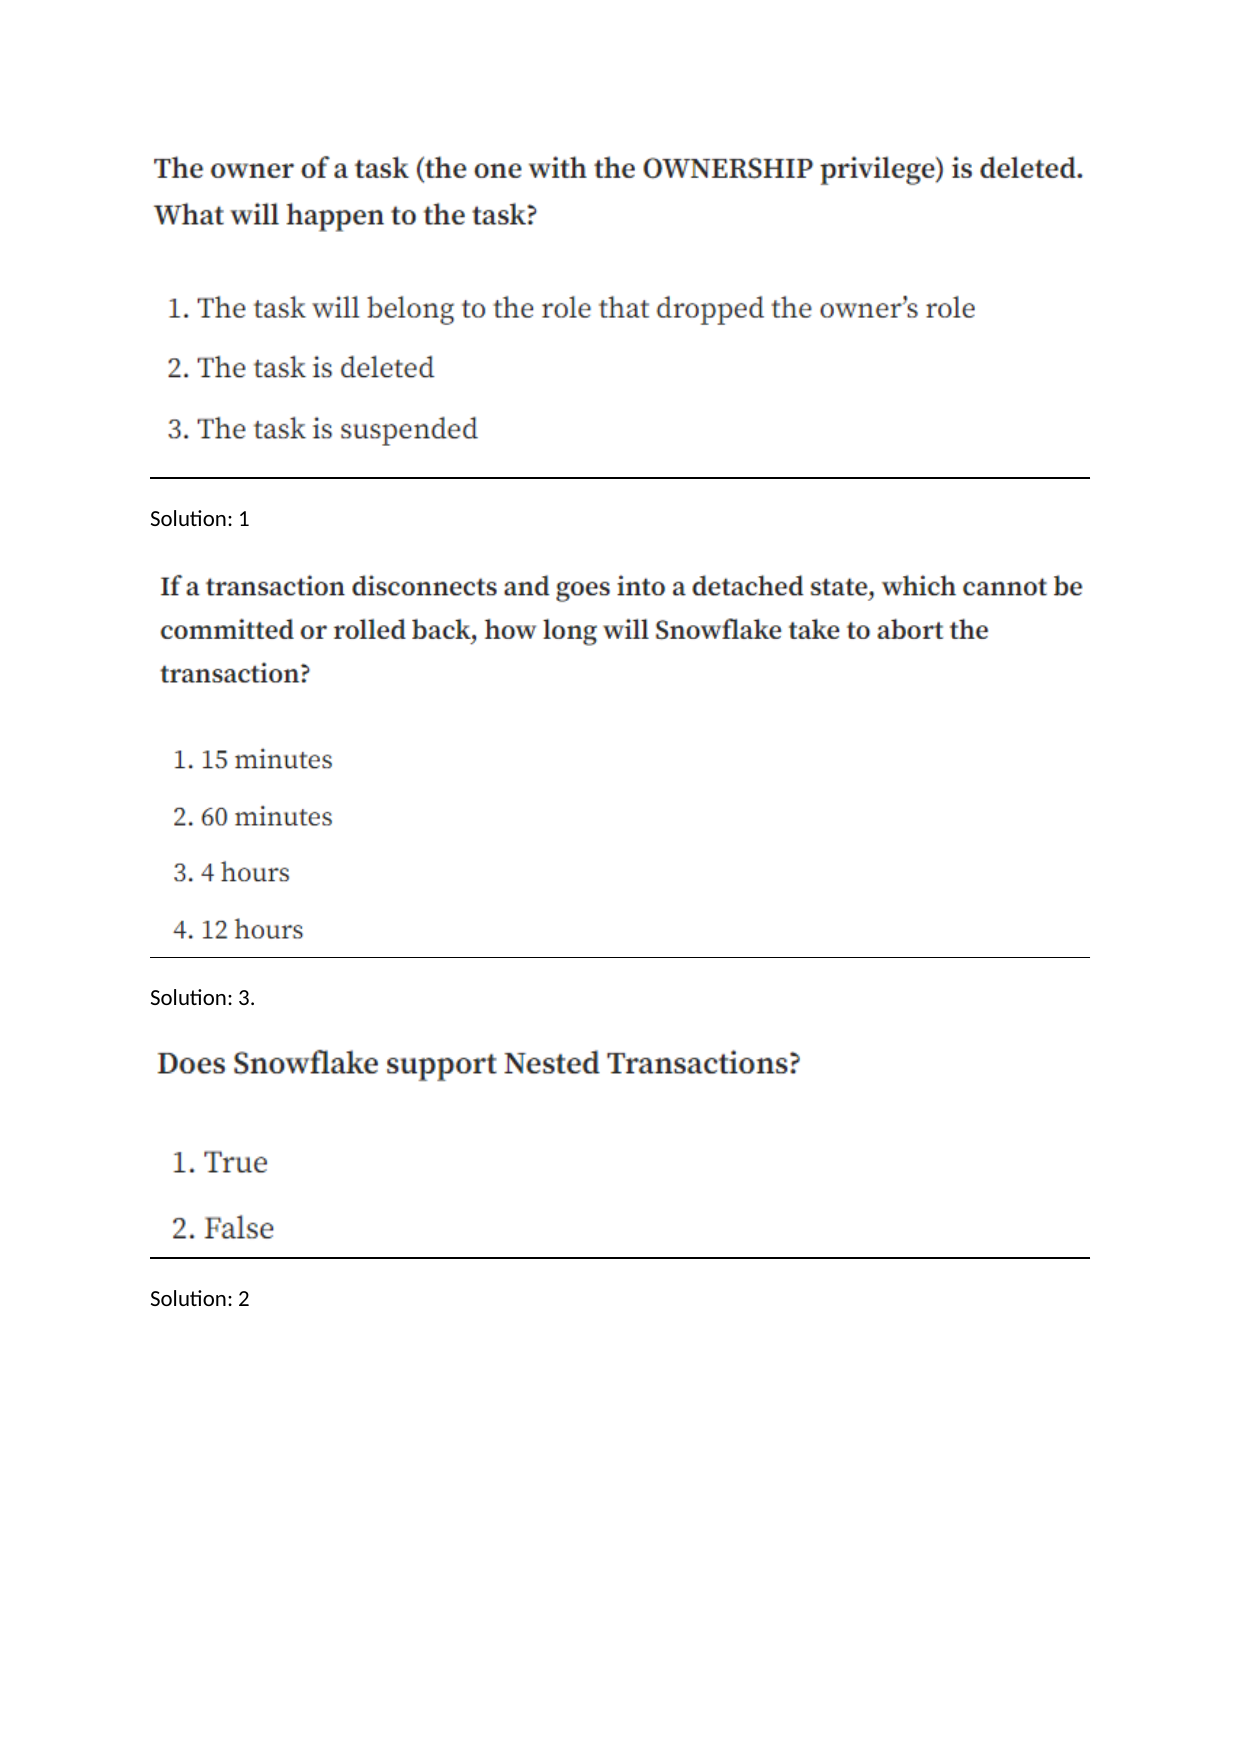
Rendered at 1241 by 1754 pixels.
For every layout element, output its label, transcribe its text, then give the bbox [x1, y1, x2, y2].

picture [150, 1036, 847, 1256]
text Solution: 3. [150, 983, 1090, 1011]
text Solution: 1 [150, 504, 1090, 532]
picture [150, 556, 1091, 955]
text Solution: 2 [150, 1284, 1090, 1312]
picture [150, 150, 1091, 475]
